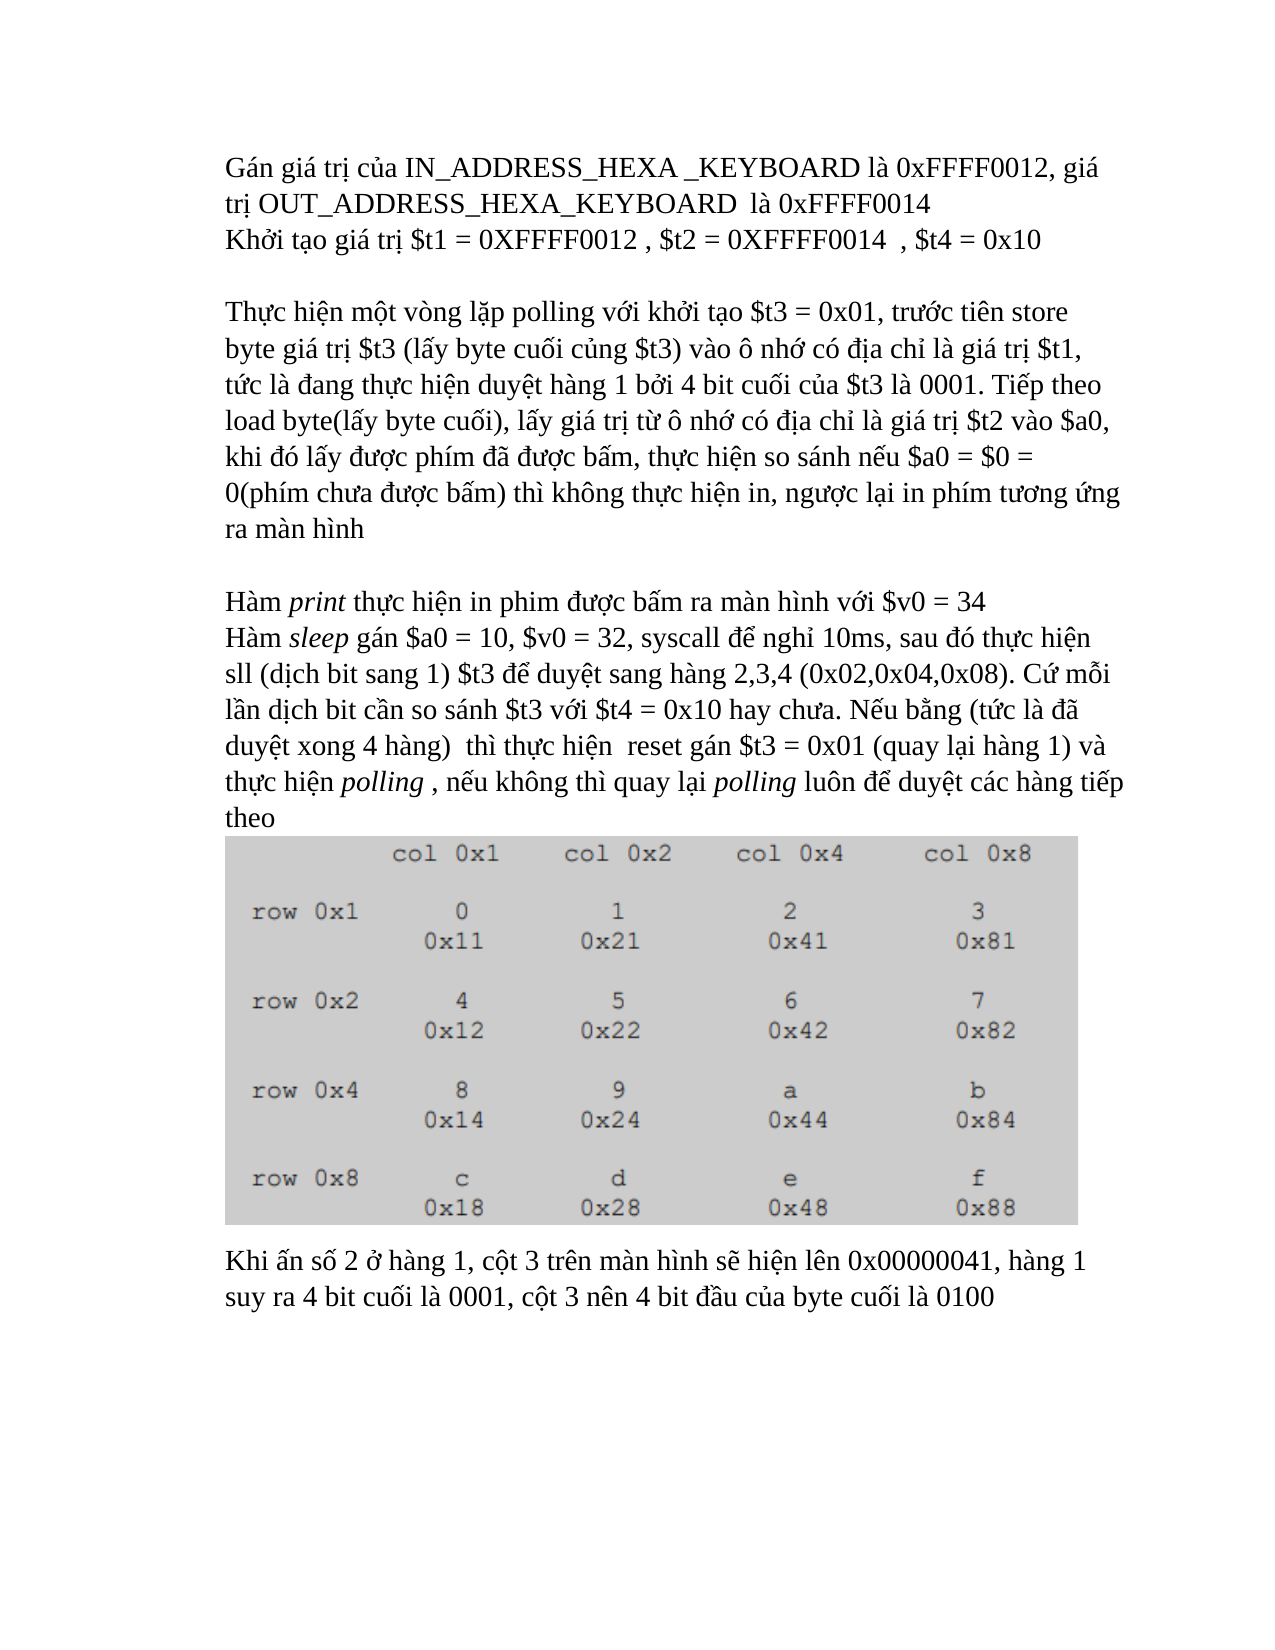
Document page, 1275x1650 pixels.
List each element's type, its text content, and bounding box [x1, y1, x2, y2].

list Thực hiện một vòng lặp polling với khởi tạo $t3 = 0x01, trước tiên store byte giá trị $t3 (lấy byte cuối củng $t3) vào ô nhớ có địa chỉ là giá trị $t1, tức là đang thực hiện duyệt hàng 1 bởi 4 bit cuối của $t3 là 0001. Tiếp theo load byte(lấy byte cuối), lấy giá trị từ ô nhớ có địa chỉ là giá trị $t2 vào $a0, khi đó lấy được phím đã được bấm, thực hiện so sánh nếu $a0 = $0 = 0(phím chưa được bấm) thì không thực hiện in, ngược lại in phím tương ứng ra màn hình [225, 294, 1125, 545]
text Khi ấn số 2 ở hàng 1, cột 3 trên màn hình sẽ hiện lên 0x00000041, hàng 1 suy ra 4 bit cuối là 0001, cột 3 nên 4 bit đầu của byte cuối là 0100 [225, 1243, 1125, 1313]
list Khởi tạo giá trị $t1 = 0XFFFF0012 , $t2 = 0XFFFF0014 , $t4 = 0x10 [225, 222, 1125, 256]
picture [225, 836, 1079, 1225]
list Gán giá trị của IN_ADDRESS_HEXA _KEYBOARD là 0xFFFF0012, giá trị OUT_ADDRESS_HEXA_KEYBOARD là 0xFFFF0014 [225, 150, 1125, 220]
list Hàm sleep gán $a0 = 10, $v0 = 32, syscall để nghỉ 10ms, sau đó thực hiện sll (dịch bit sang 1) $t3 để duyệt sang hàng 2,3,4 (0x02,0x04,0x08). Cứ mỗi lần dịch bit cần so sánh $t3 với $t4 = 0x10 hay chưa. Nếu bằng (tức là đã duyệt xong 4 hàng) thì thực hiện reset gán $t3 = 0x01 (quay lại hàng 1) và thực hiện polling , nếu không thì quay lại polling luôn để duyệt các hàng tiếp theo [225, 620, 1125, 834]
list Hàm print thực hiện in phim được bấm ra màn hình với $v0 = 34 [225, 584, 1125, 617]
